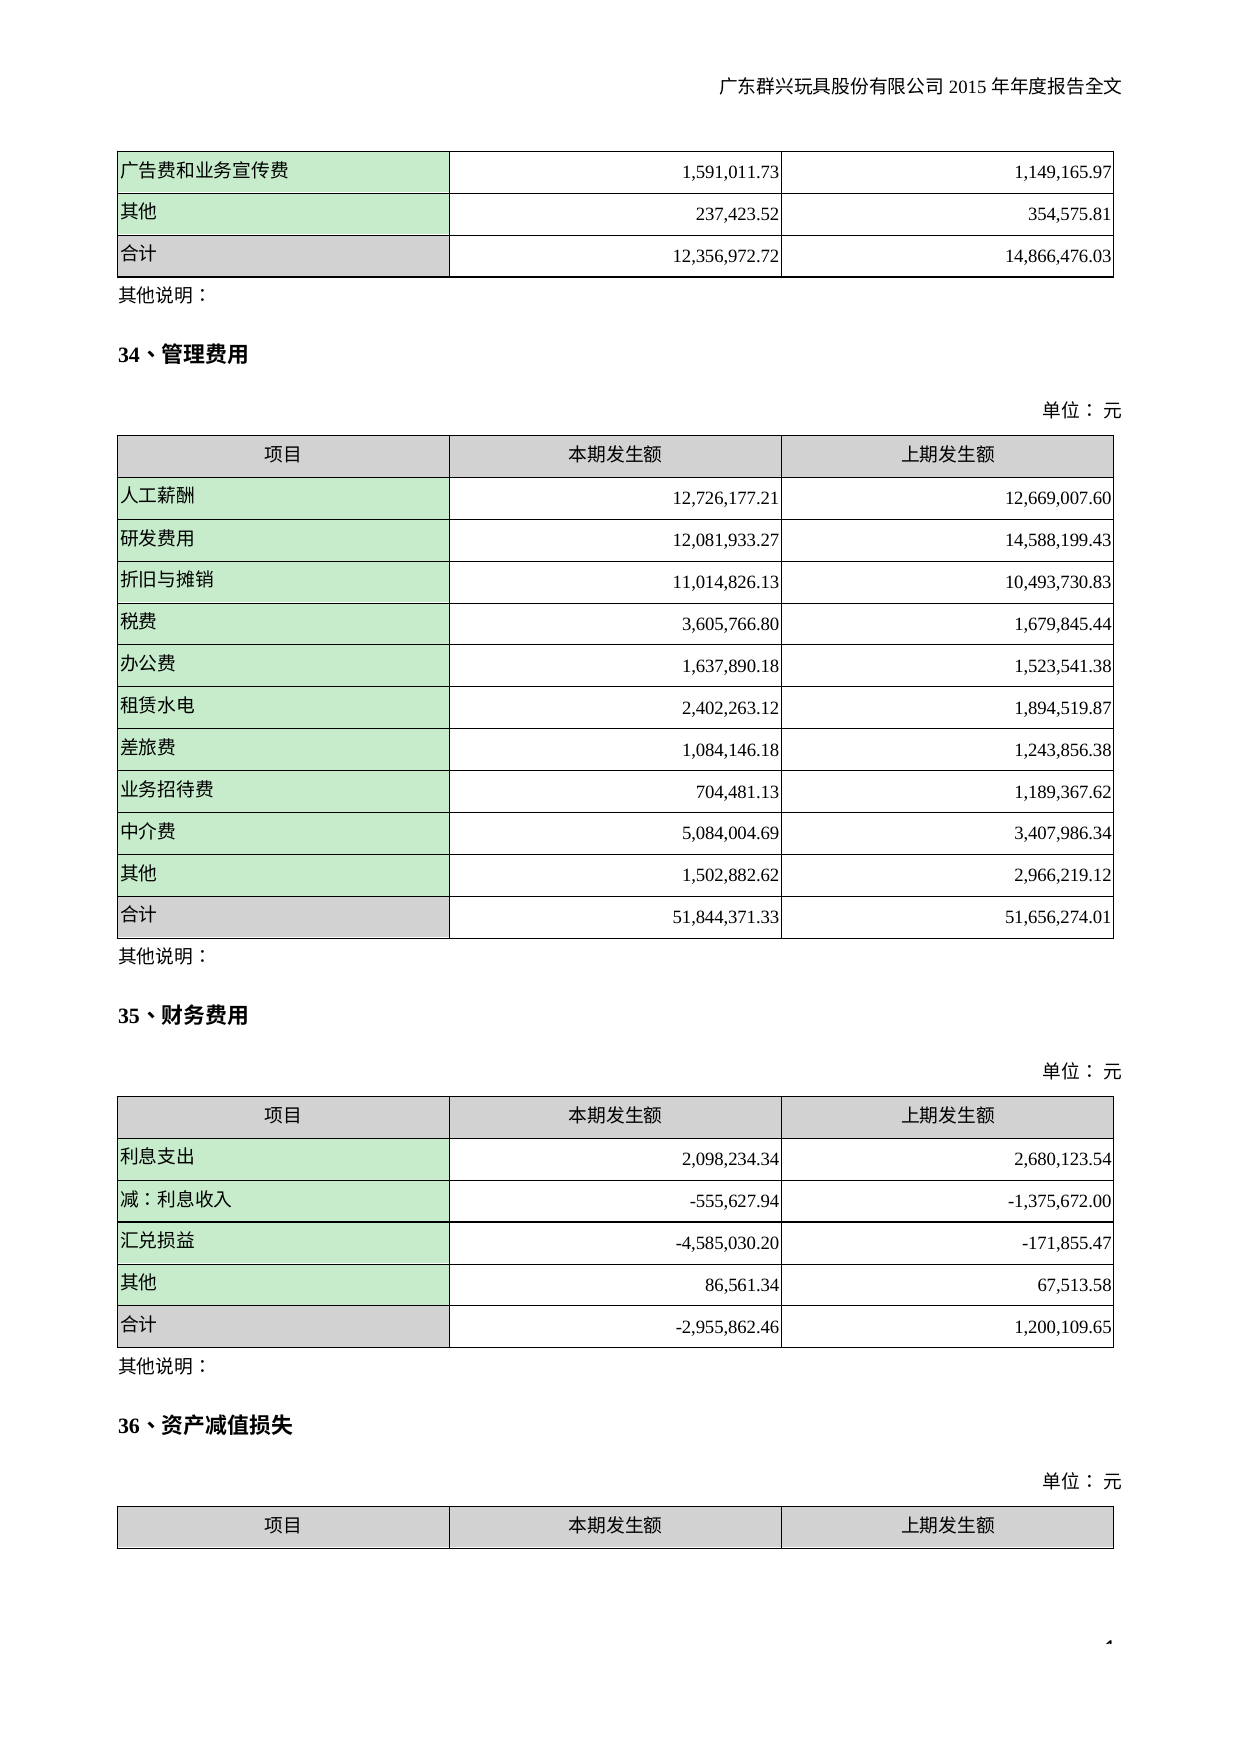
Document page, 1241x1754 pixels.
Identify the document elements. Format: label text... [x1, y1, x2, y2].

text 其他说明： [118, 944, 1138, 969]
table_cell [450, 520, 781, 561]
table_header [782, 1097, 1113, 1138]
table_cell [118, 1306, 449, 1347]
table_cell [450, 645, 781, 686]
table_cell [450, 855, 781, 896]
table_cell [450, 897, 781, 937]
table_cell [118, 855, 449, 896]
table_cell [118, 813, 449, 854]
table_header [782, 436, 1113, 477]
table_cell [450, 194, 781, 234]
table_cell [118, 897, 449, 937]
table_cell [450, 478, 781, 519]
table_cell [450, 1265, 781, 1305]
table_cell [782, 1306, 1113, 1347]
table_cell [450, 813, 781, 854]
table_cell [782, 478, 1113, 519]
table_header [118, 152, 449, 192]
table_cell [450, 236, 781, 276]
text 其他说明： [118, 283, 1138, 308]
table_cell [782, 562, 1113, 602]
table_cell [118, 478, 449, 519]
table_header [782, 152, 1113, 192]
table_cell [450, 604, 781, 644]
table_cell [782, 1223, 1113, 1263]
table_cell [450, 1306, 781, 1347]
subtitle 34、管理费用 [118, 339, 1138, 369]
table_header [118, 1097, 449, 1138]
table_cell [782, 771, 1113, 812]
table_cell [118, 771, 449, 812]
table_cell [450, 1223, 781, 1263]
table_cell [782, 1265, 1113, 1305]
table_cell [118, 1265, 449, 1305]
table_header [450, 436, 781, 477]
subtitle 36、资产减值损失 [118, 1410, 1138, 1440]
text 单位： 元 [102, 1468, 1122, 1494]
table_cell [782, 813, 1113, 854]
text 其他说明： [118, 1353, 1138, 1379]
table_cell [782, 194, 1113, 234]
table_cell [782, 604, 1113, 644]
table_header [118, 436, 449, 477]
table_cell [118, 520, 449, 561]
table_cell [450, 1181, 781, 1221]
text 单位： 元 [102, 1059, 1122, 1084]
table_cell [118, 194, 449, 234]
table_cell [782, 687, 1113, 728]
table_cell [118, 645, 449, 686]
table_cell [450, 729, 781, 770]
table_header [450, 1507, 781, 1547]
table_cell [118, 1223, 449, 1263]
subtitle 35、财务费用 [118, 1000, 1138, 1030]
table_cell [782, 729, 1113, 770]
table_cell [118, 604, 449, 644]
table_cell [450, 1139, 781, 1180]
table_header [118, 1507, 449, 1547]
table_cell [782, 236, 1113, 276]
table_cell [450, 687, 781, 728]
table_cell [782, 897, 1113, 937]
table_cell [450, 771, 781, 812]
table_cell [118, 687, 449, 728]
text 单位： 元 [102, 398, 1122, 423]
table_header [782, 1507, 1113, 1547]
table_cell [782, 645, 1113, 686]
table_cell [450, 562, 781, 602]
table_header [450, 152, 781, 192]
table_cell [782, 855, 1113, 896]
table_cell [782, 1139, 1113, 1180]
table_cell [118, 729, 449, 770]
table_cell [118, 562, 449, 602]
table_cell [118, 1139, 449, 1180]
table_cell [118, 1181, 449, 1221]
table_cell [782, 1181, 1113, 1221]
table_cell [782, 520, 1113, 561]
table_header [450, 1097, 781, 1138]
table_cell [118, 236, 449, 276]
